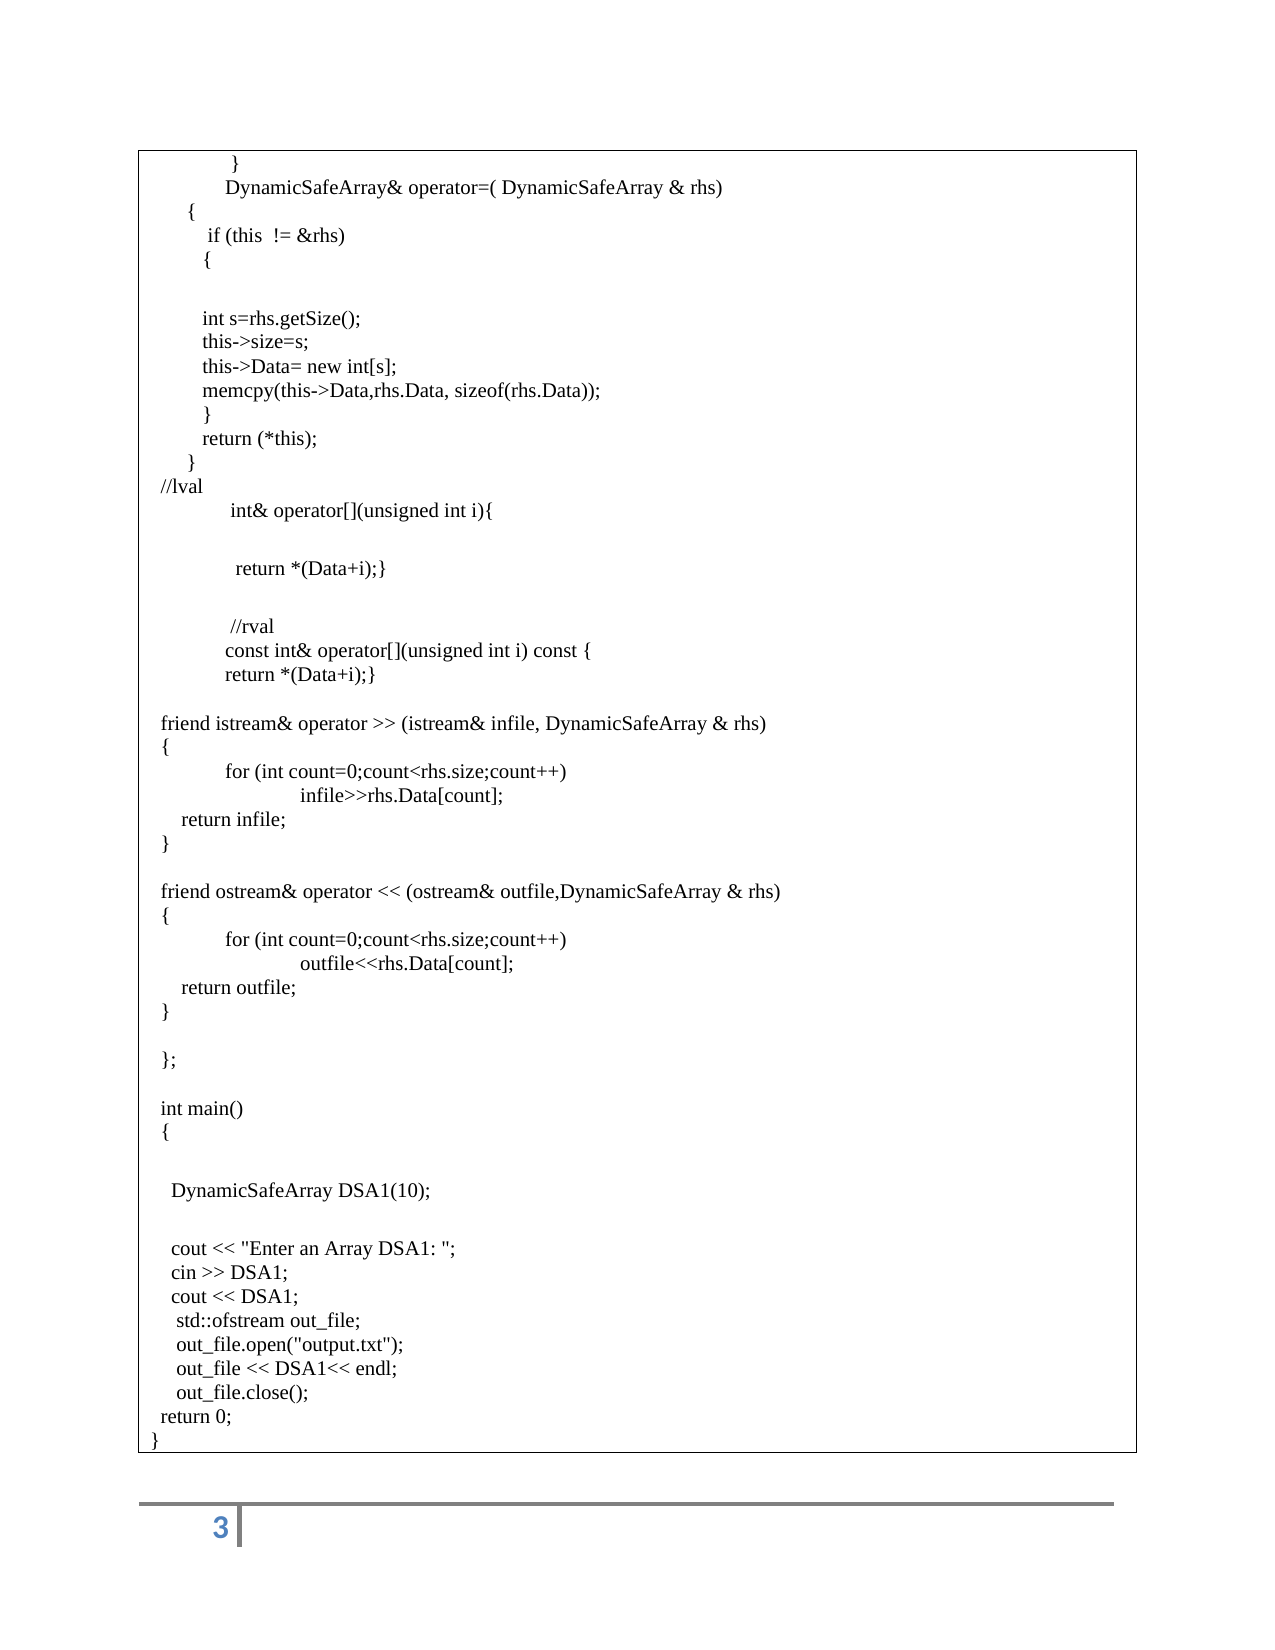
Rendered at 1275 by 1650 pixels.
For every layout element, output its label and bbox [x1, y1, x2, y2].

table_header [139, 151, 1136, 1452]
